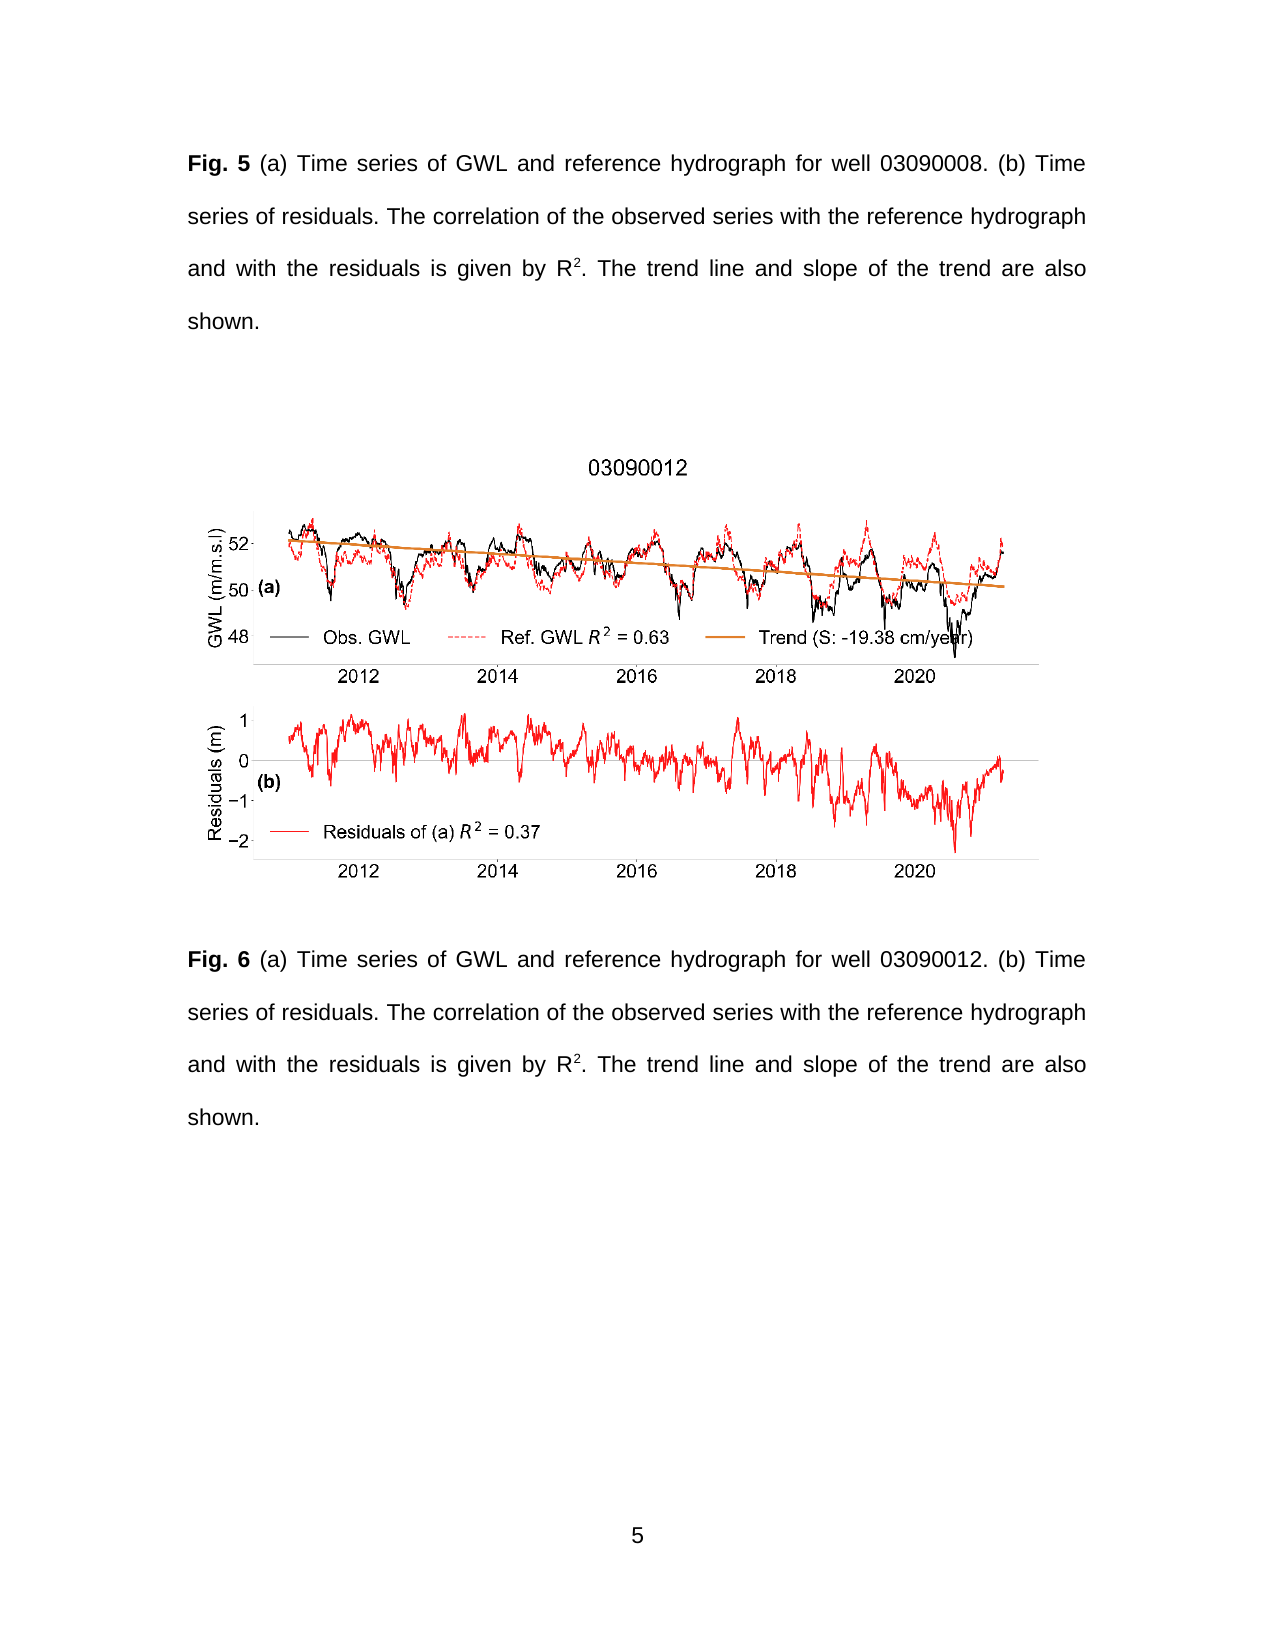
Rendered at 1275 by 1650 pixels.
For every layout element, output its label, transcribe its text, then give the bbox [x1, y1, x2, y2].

picture [187, 451, 1088, 901]
text Fig. 5 (a) Time series of GWL and reference hydrograph for well 03090008. (b) Time series of residuals. The correlation of the observed series with the reference hydrograph and with the residuals is given by R2. The trend line and slope of the trend are also shown. [187, 150, 1087, 334]
text Fig. 6 (a) Time series of GWL and reference hydrograph for well 03090012. (b) Time series of residuals. The correlation of the observed series with the reference hydrograph and with the residuals is given by R2. The trend line and slope of the trend are also shown. [187, 946, 1087, 1130]
